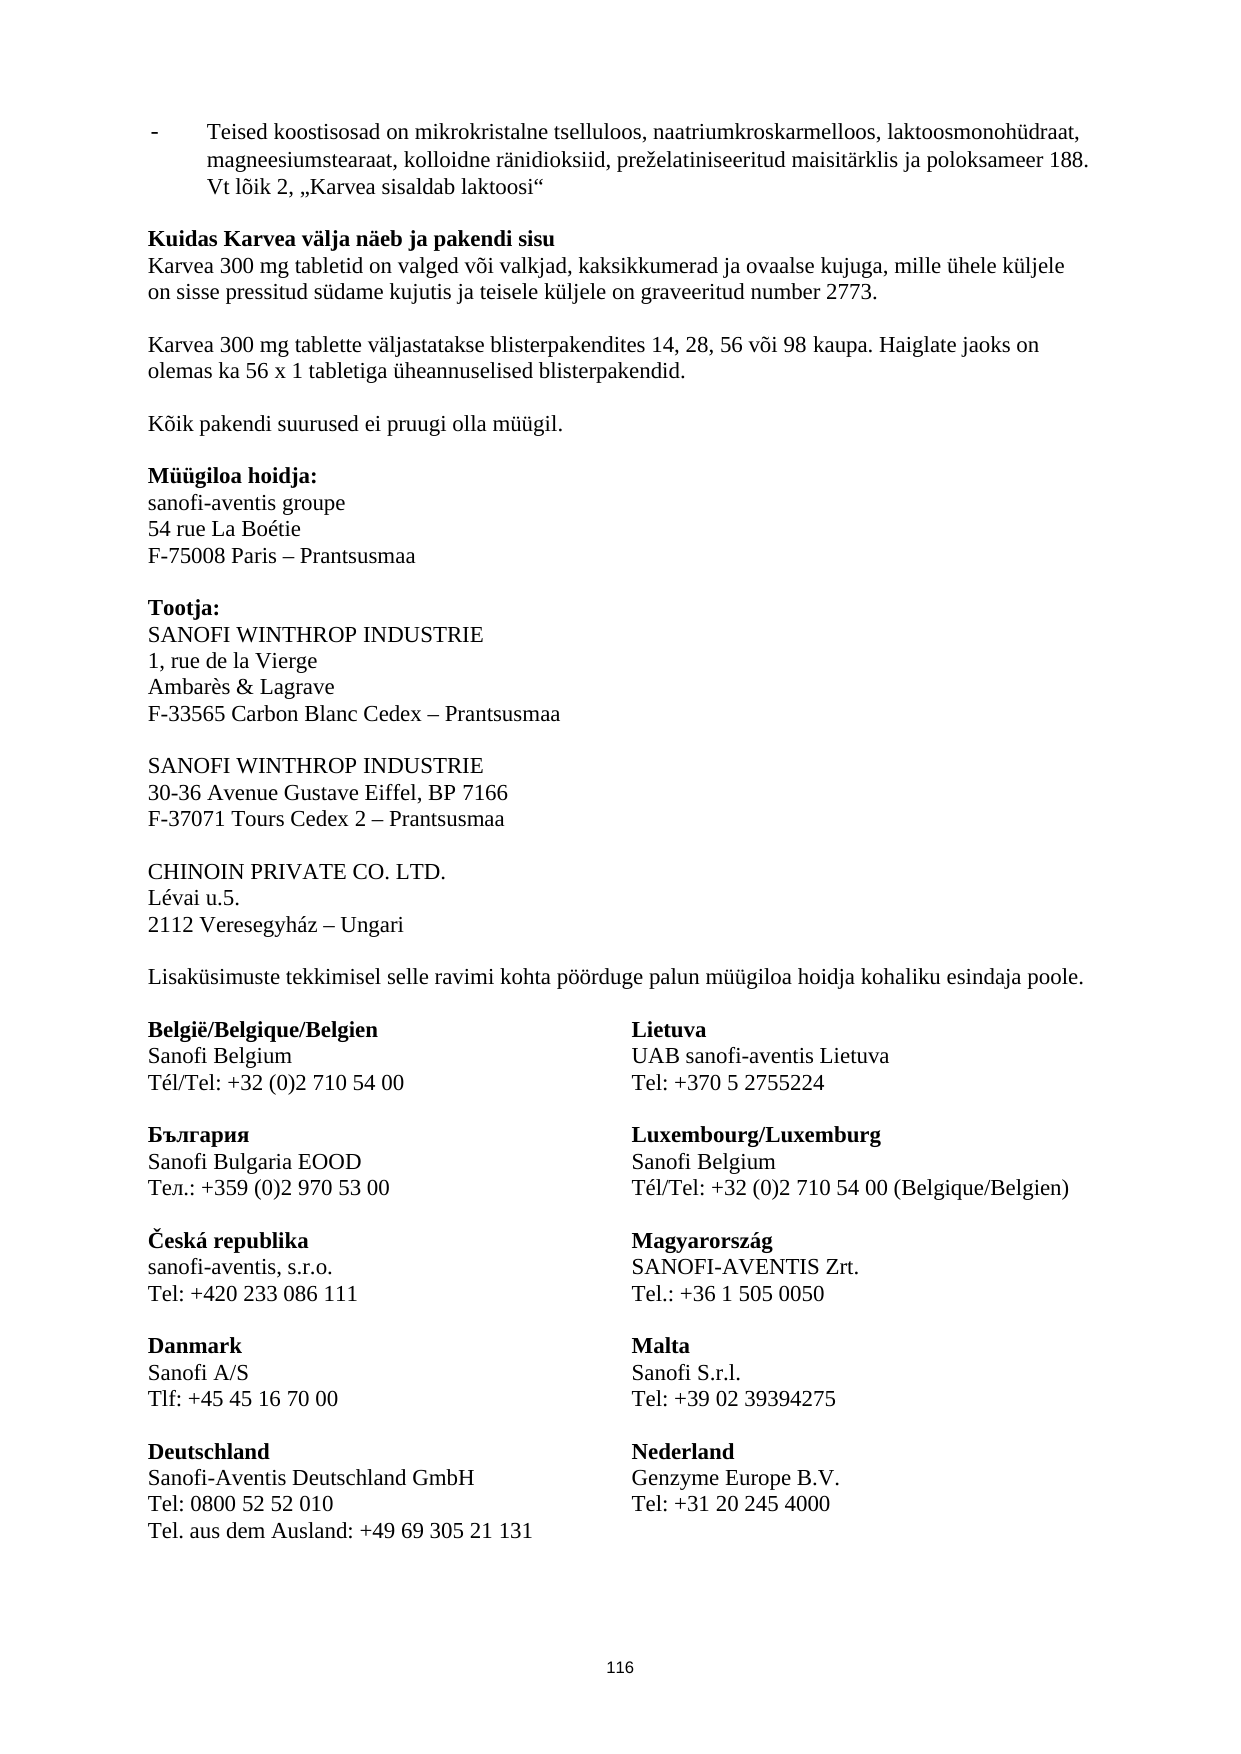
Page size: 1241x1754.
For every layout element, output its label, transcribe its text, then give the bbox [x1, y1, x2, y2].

subtitle Tootja: [148, 594, 1093, 621]
text SANOFI WINTHROP INDUSTRIE 30-36 Avenue Gustave Eiffel, BP 7166 F-37071 Tours Cedex 2 – Prantsusmaa [148, 752, 1093, 832]
list Teised koostisosad on mikrokristalne tselluloos, naatriumkroskarmelloos, laktoosmonohüdraat, magneesiumstearaat, kolloidne ränidioksiid, preželatiniseeritud maisitärklis ja poloksameer 188. Vt lõik 2, „Karvea sisaldab laktoosi“ [148, 118, 1093, 199]
text Karvea 300 mg tabletid on valged või valkjad, kaksikkumerad ja ovaalse kujuga, mille ühele küljele on sisse pressitud südame kujutis ja teisele küljele on graveeritud number 2773. [148, 252, 1093, 304]
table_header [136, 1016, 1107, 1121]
text CHINOIN PRIVATE CO. LTD. Lévai u.5. 2112 Veresegyház – Ungari [148, 858, 1093, 937]
text SANOFI WINTHROP INDUSTRIE 1, rue de la Vierge Ambarès & Lagrave F-33565 Carbon Blanc Cedex – Prantsusmaa [148, 621, 1093, 726]
text Kõik pakendi suurused ei pruugi olla müügil. [148, 410, 1093, 436]
subtitle Kuidas Karvea välja näeb ja pakendi sisu [148, 225, 1093, 252]
text Lisaküsimuste tekkimisel selle ravimi kohta pöörduge palun müügiloa hoidja kohaliku esindaja poole. [148, 963, 1093, 990]
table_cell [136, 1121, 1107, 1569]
text sanofi-aventis groupe 54 rue La Boétie F-75008 Paris – Prantsusmaa [148, 489, 1093, 568]
text Karvea 300 mg tablette väljastatakse blisterpakendites 14, 28, 56 või 98 kaupa. Haiglate jaoks on olemas ka 56 x 1 tabletiga üheannuselised blisterpakendid. [148, 331, 1093, 383]
subtitle Müügiloa hoidja: [148, 463, 1093, 489]
